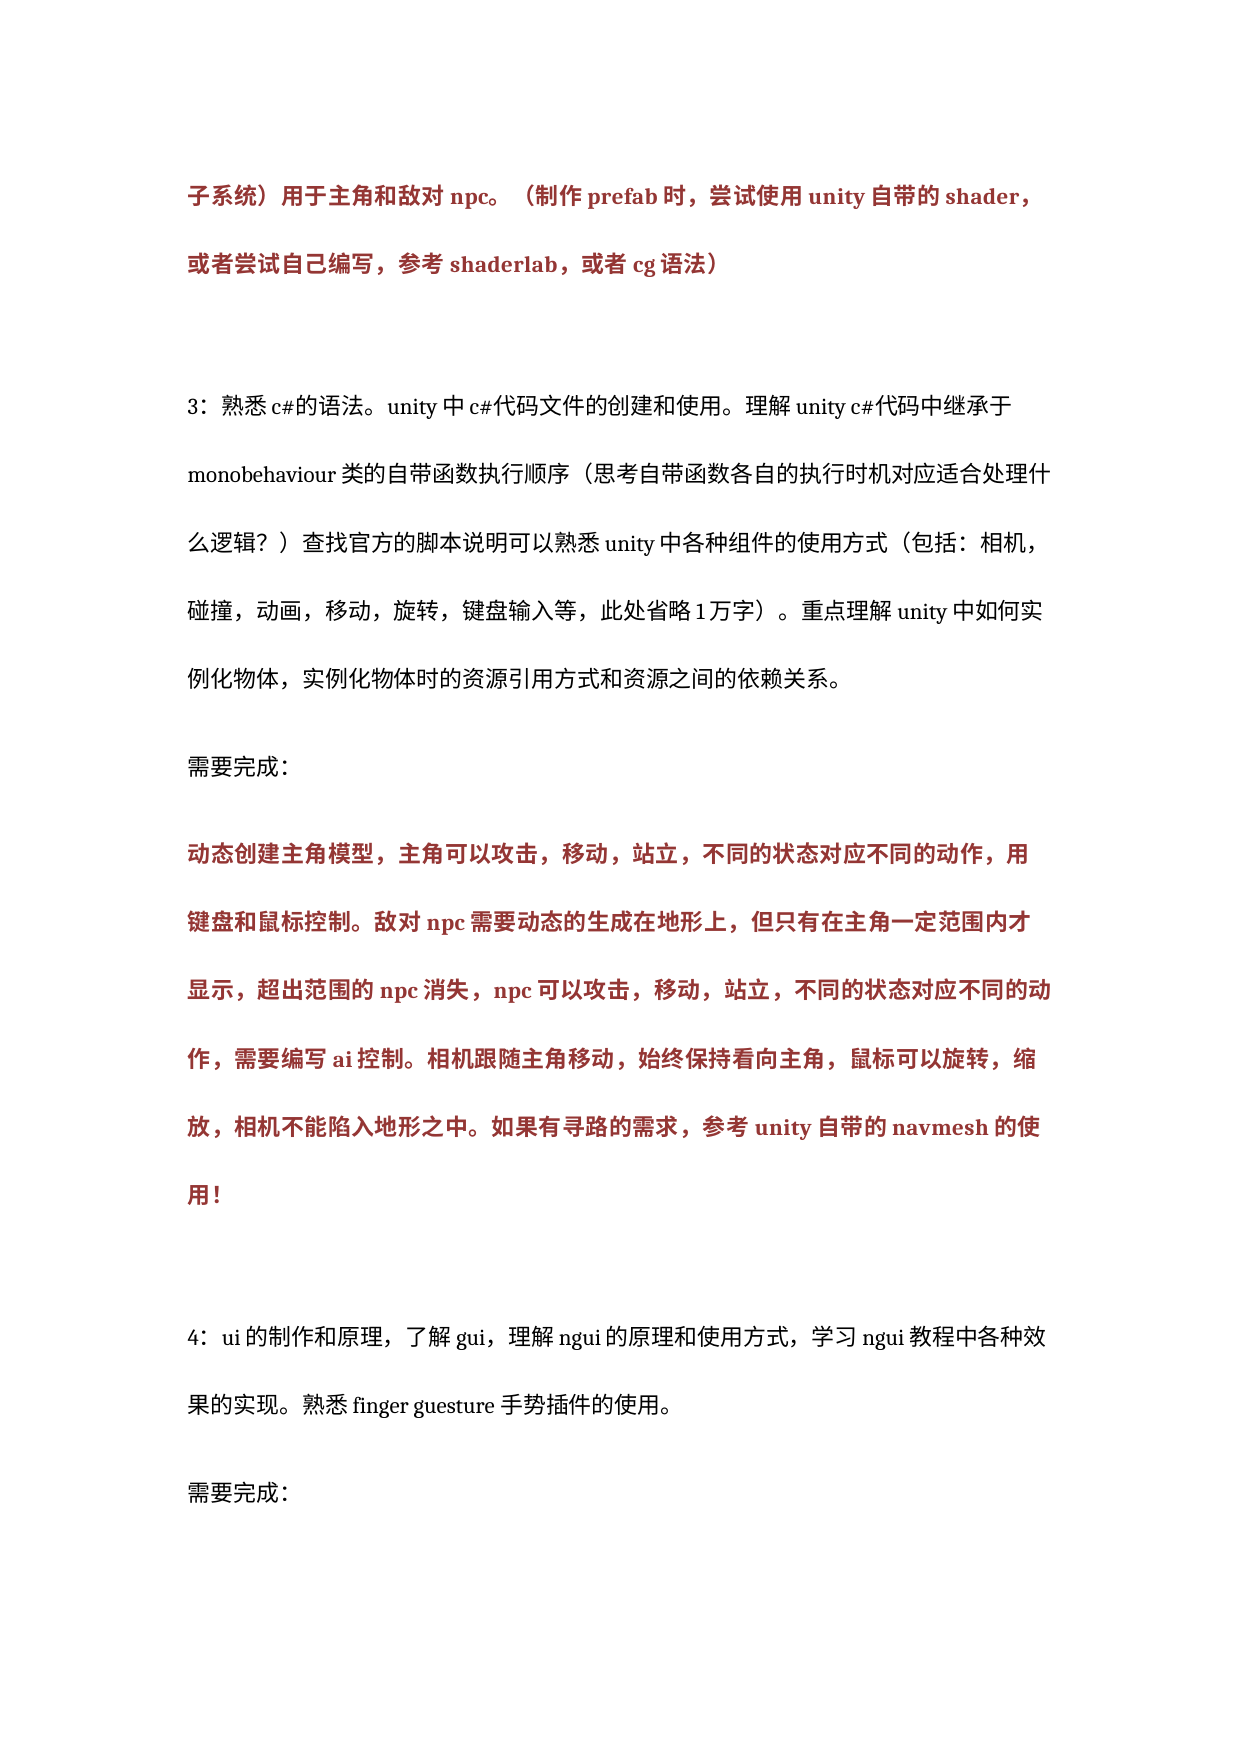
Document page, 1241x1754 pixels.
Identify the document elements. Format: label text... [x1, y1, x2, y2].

text 需要完成： [187, 732, 1053, 797]
text 需要完成： [187, 1459, 1053, 1524]
text 4：ui的制作和原理，了解gui，理解ngui的原理和使用方式，学习ngui教程中各种效果的实现。熟悉finger guesture 手势插件的使用。 [187, 1303, 1053, 1436]
text 3：熟悉c#的语法。unity中c#代码文件的创建和使用。理解unity c#代码中继承于monobehaviour类的自带函数执行顺序（思考自带函数各自的执行时机对应适合处理什么逻辑？）查找官方的脚本说明可以熟悉unity中各种组件的使用方式（包括：相机，碰撞，动画，移动，旋转，键盘输入等，此处省略1万字）。重点理解unity中如何实例化物体，实例化物体时的资源引用方式和资源之间的依赖关系。 [187, 372, 1053, 710]
text 动态创建主角模型，主角可以攻击，移动，站立，不同的状态对应不同的动作，用键盘和鼠标控制。敌对npc需要动态的生成在地形上，但只有在主角一定范围内才显示，超出范围的npc消失，npc可以攻击，移动，站立，不同的状态对应不同的动作，需要编写ai控制。相机跟随主角移动，始终保持看向主角，鼠标可以旋转，缩放，相机不能陷入地形之中。如果有寻路的需求，参考unity自带的navmesh的使用！ [187, 820, 1053, 1226]
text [187, 162, 1053, 295]
